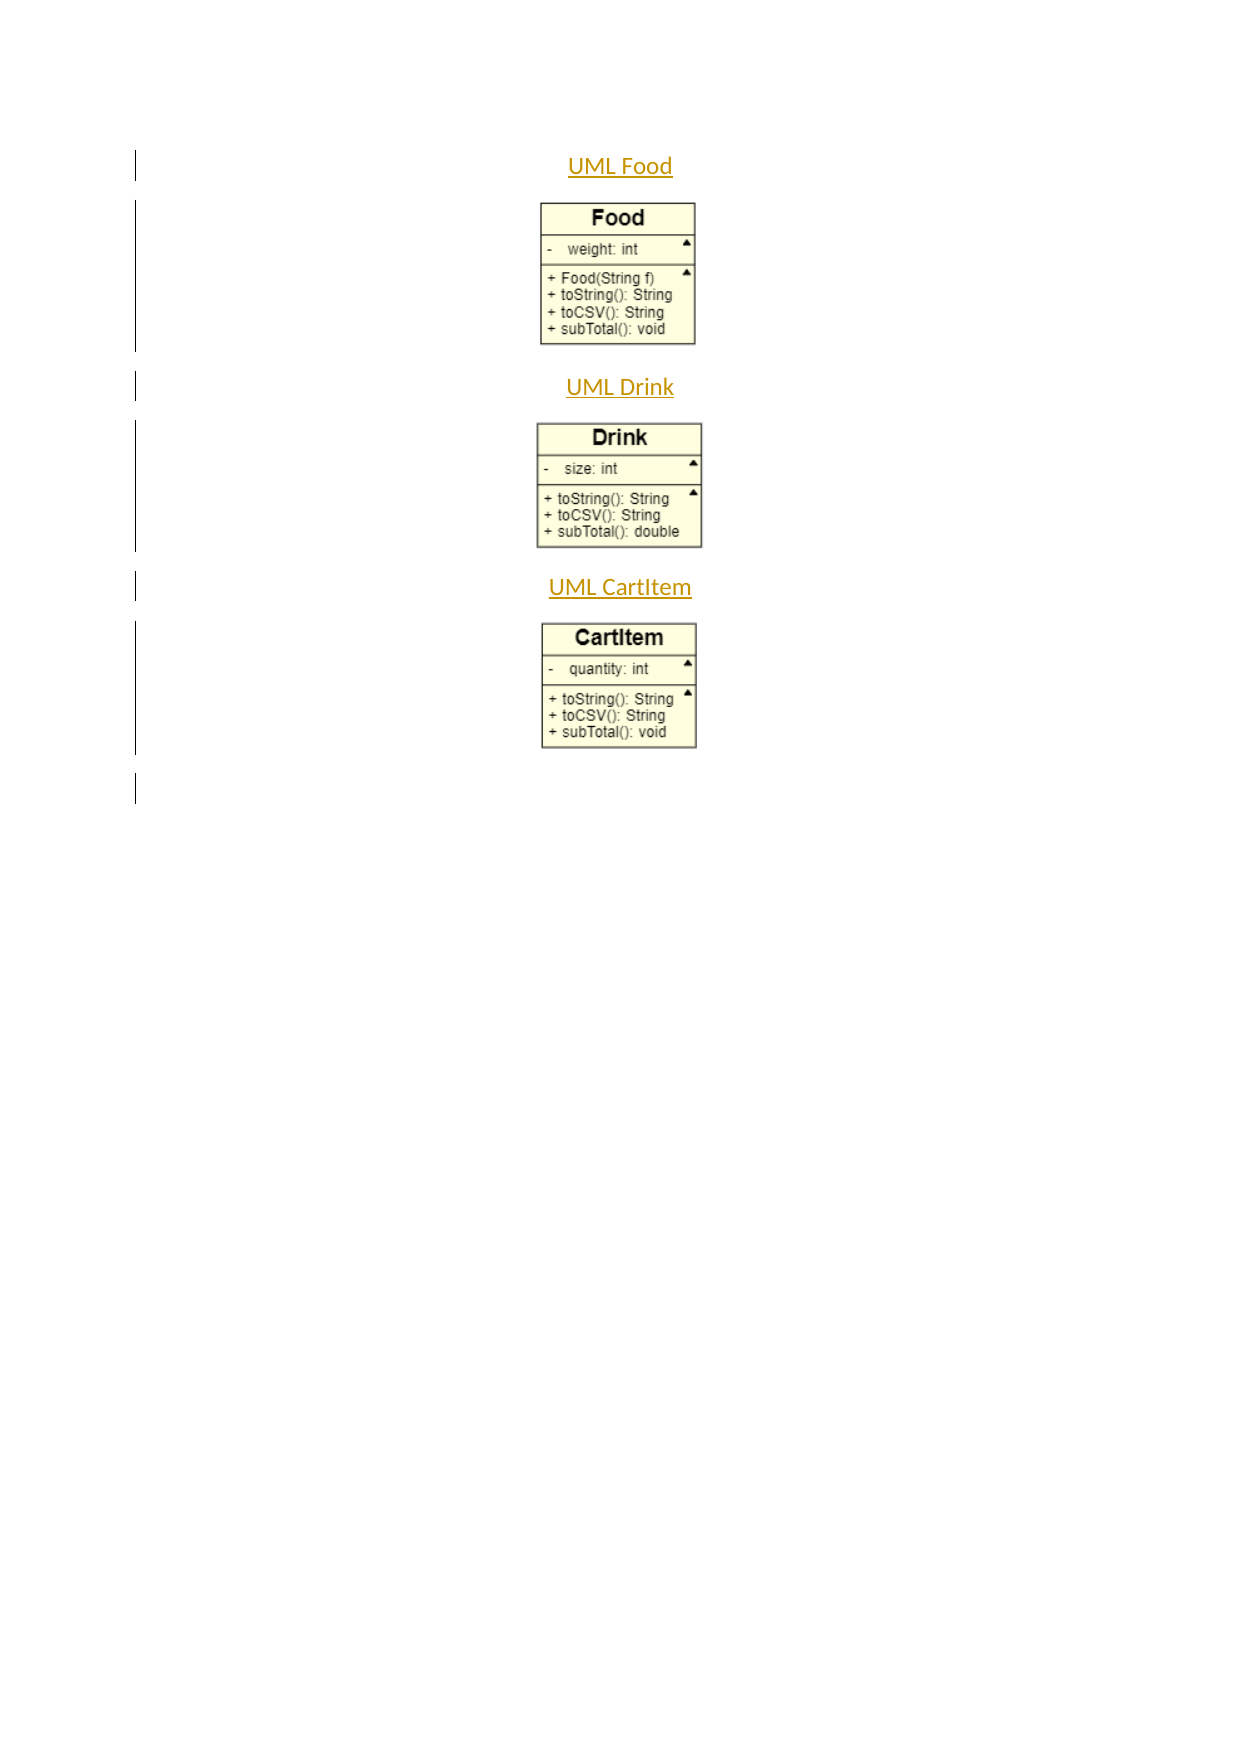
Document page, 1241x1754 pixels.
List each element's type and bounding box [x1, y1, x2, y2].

picture [538, 620, 702, 755]
picture [533, 420, 707, 552]
picture [538, 199, 702, 352]
